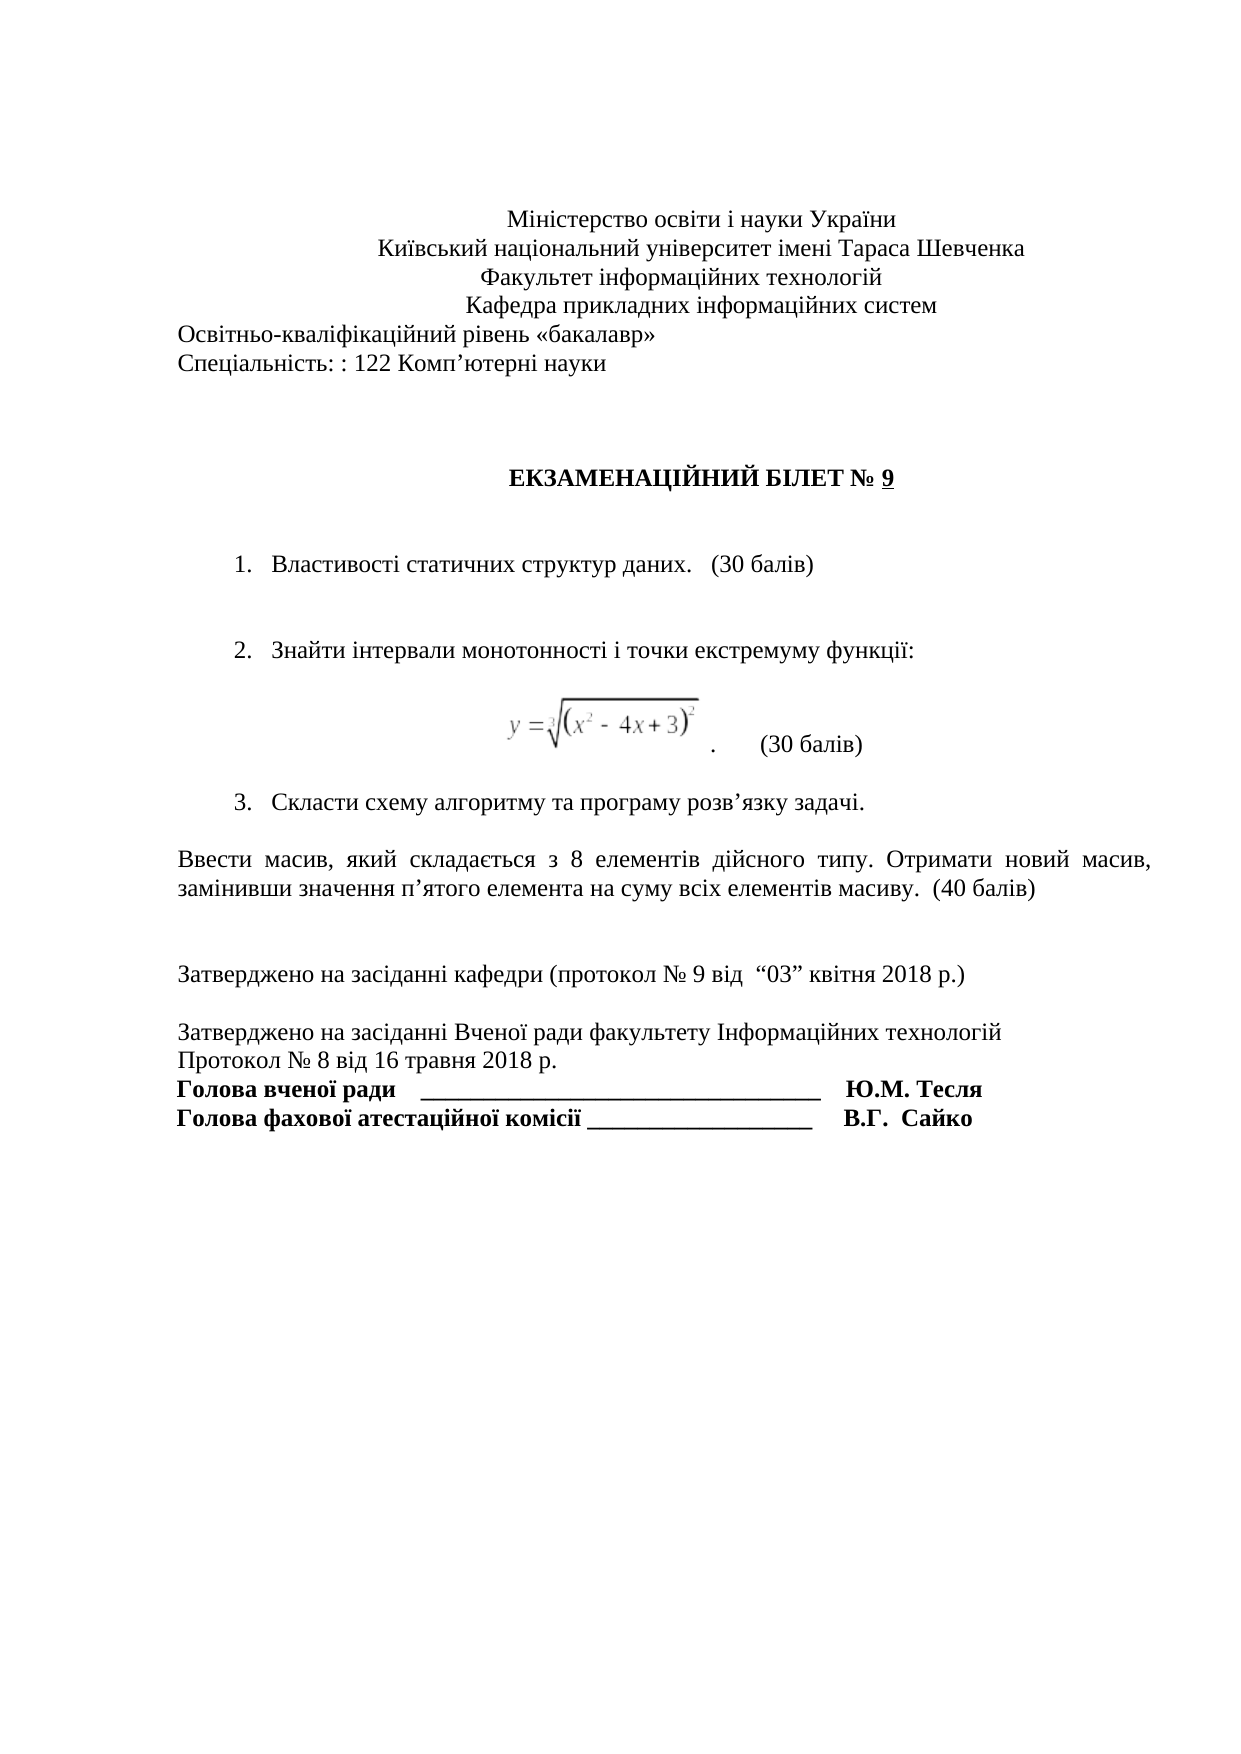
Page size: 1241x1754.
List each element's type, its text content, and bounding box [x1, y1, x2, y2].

list Скласти схему алгоритму та програму розв’язку задачі. [233, 787, 1152, 815]
text Спеціальність: : 122 Комп’ютерні науки [177, 348, 1152, 377]
text Голова вченої ради ________________________________ Ю.М. Тесля [176, 1074, 1152, 1103]
text Освітньо-кваліфікаційний рівень «бакалавр» [177, 319, 1152, 348]
title Міністерство освіти і науки України [177, 204, 1152, 233]
title Затверджено на засіданні кафедри (протокол № 9 від “03” квітня 2018 р.) [177, 959, 1152, 988]
text Голова фахової атестаційної комісії __________________ В.Г. Сайко [176, 1103, 1152, 1132]
text Затверджено на засіданні Вченої ради факультету Інформаційних технологій [177, 1017, 1152, 1045]
title Факультет інформаційних технологій [177, 262, 1152, 291]
list Властивості статичних структур даних. (30 балів) [233, 549, 1152, 578]
text Ввести масив, який складається з 8 елементів дійсного типу. Отримати новий масив, замінивши значення п’ятого елемента на суму всіх елементів масиву. (40 балів) [177, 844, 1152, 902]
title Кафедра прикладних інформаційних систем [177, 291, 1152, 319]
text Протокол № 8 від 16 травня 2018 р. [177, 1045, 1152, 1074]
title ЕКЗАМЕНАЦІЙНИЙ БІЛЕТ № 9 [177, 463, 1152, 492]
title Київський національний університет імені Тараса Шевченка [177, 233, 1152, 262]
list Знайти інтервали монотонності і точки екстремуму функції: [233, 636, 1152, 664]
text . (30 балів) [215, 693, 1152, 758]
